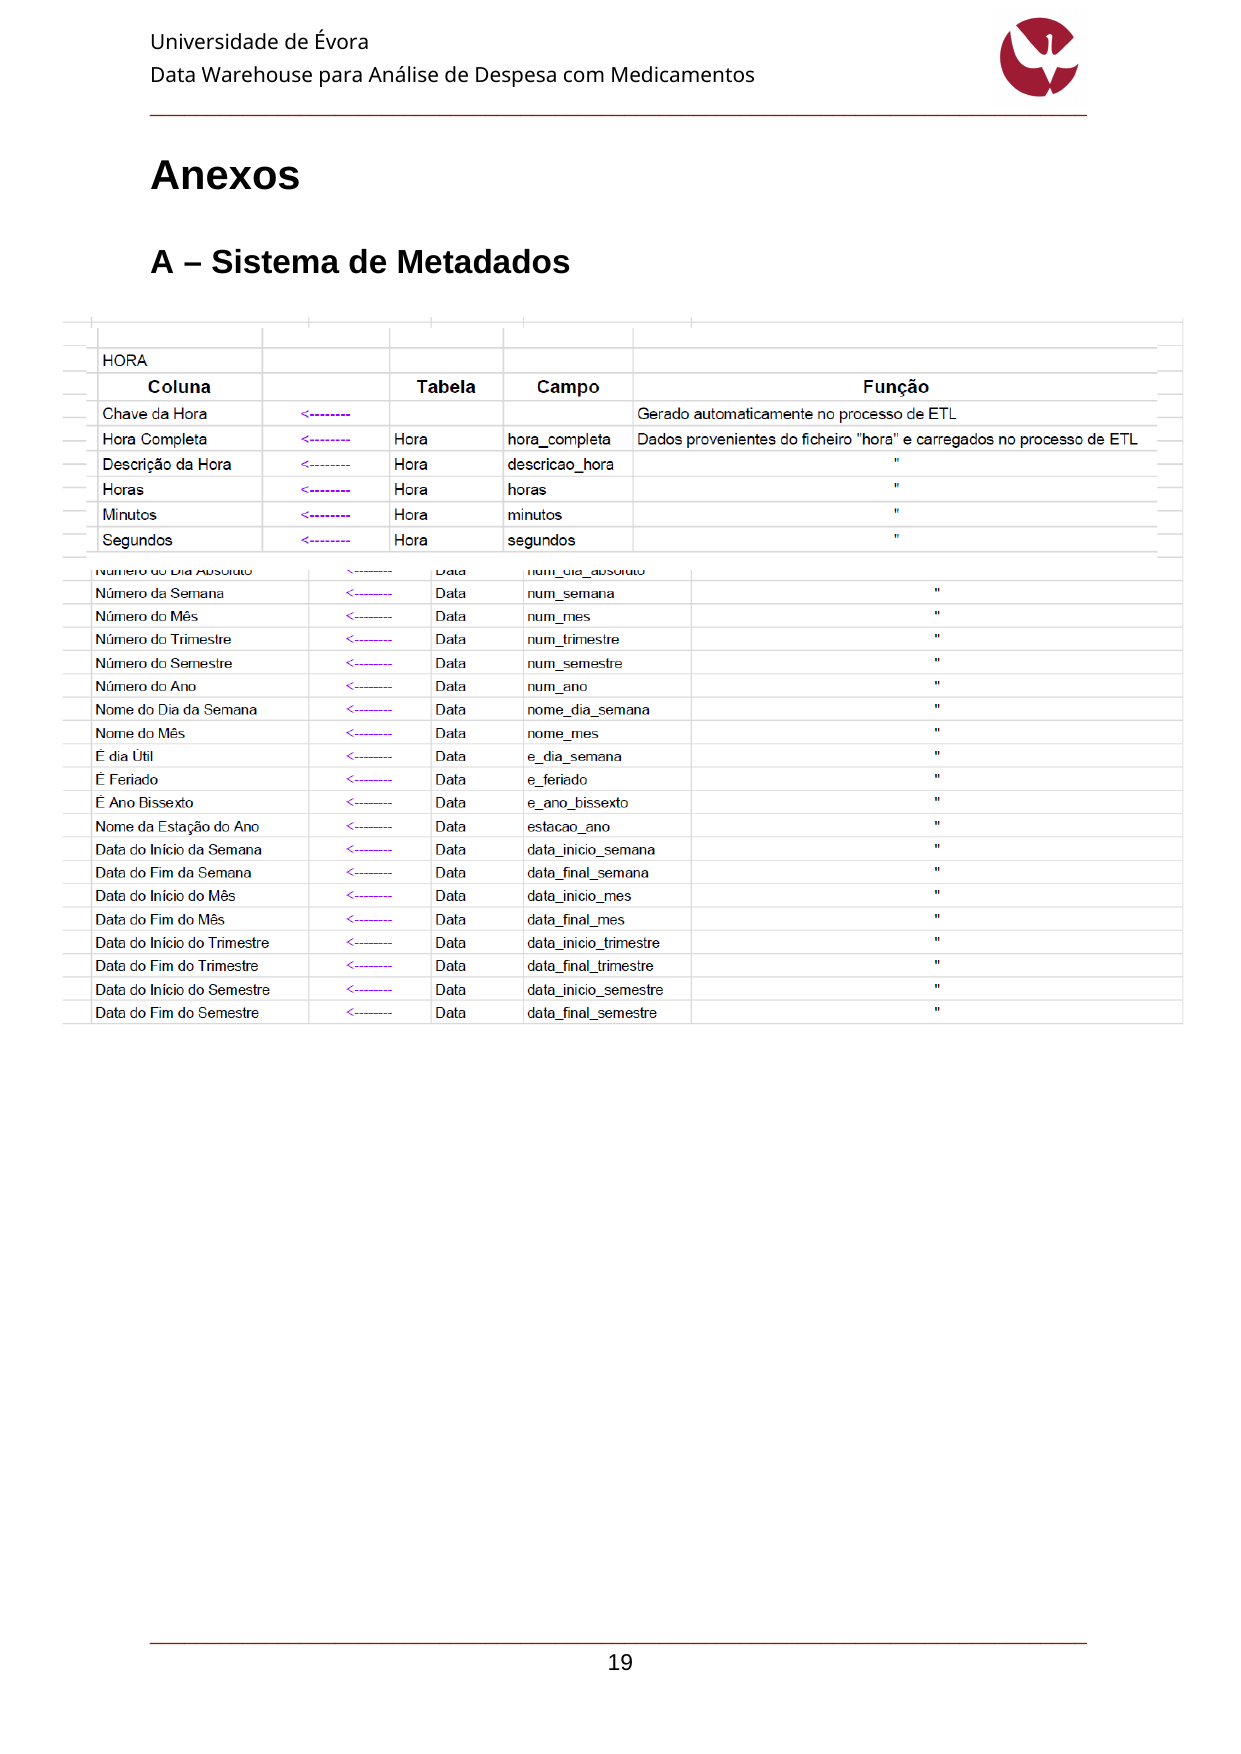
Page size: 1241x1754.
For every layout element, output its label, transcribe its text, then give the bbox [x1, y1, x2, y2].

subtitle Anexos [150, 150, 1090, 198]
picture [990, 8, 1088, 106]
picture [61, 317, 1184, 1032]
subtitle A – Sistema de Metadados [150, 243, 1090, 281]
